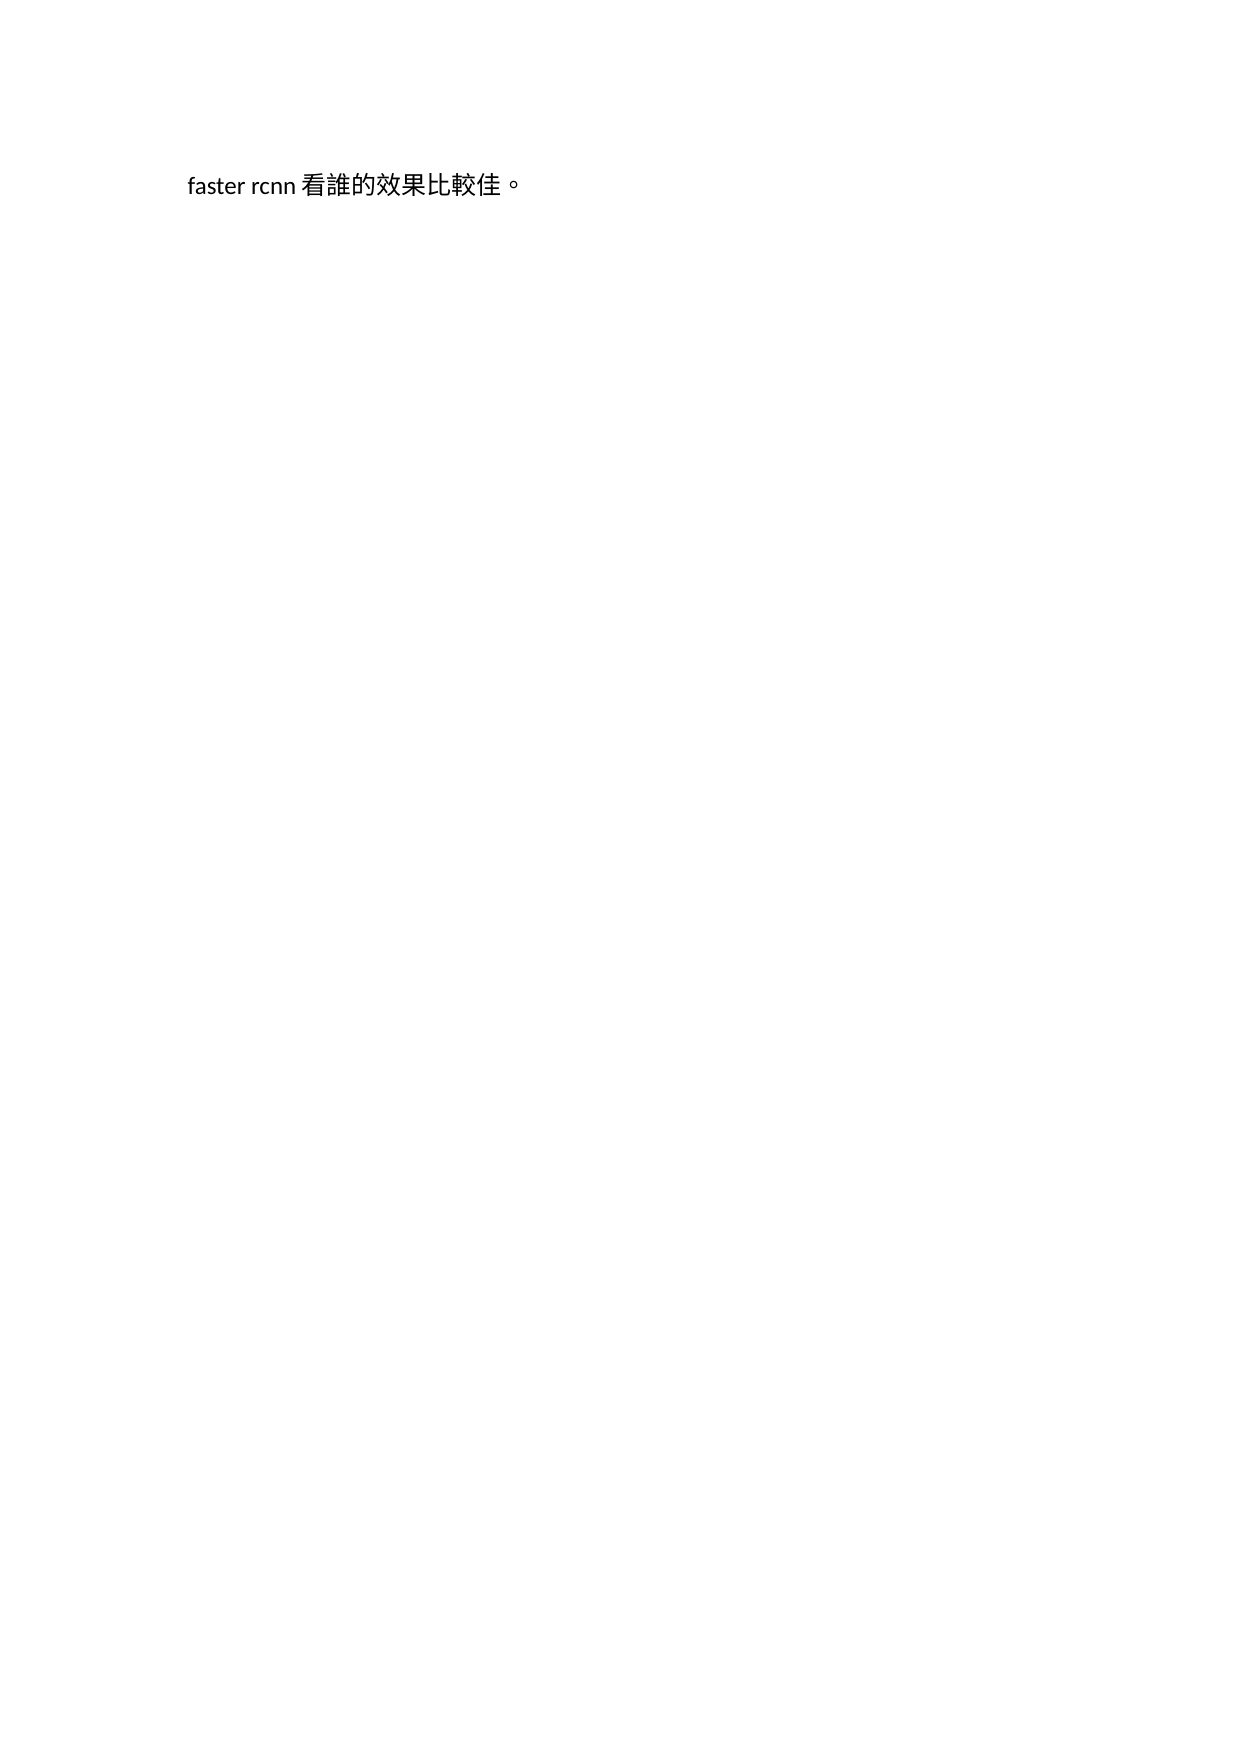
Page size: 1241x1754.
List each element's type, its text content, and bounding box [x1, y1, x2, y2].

text 這次作業為了設置detectron2在window10上的運行花費了我很多時間，所幸最後還是有訓練出一個可以通過baseline的模型，且在速度上也有不錯的表現，可惜detectron2沒有內建yolo的使用，因此之後我想嘗試yolo並比較他與faster rcnn看誰的效果比較佳。 [187, 164, 1053, 202]
